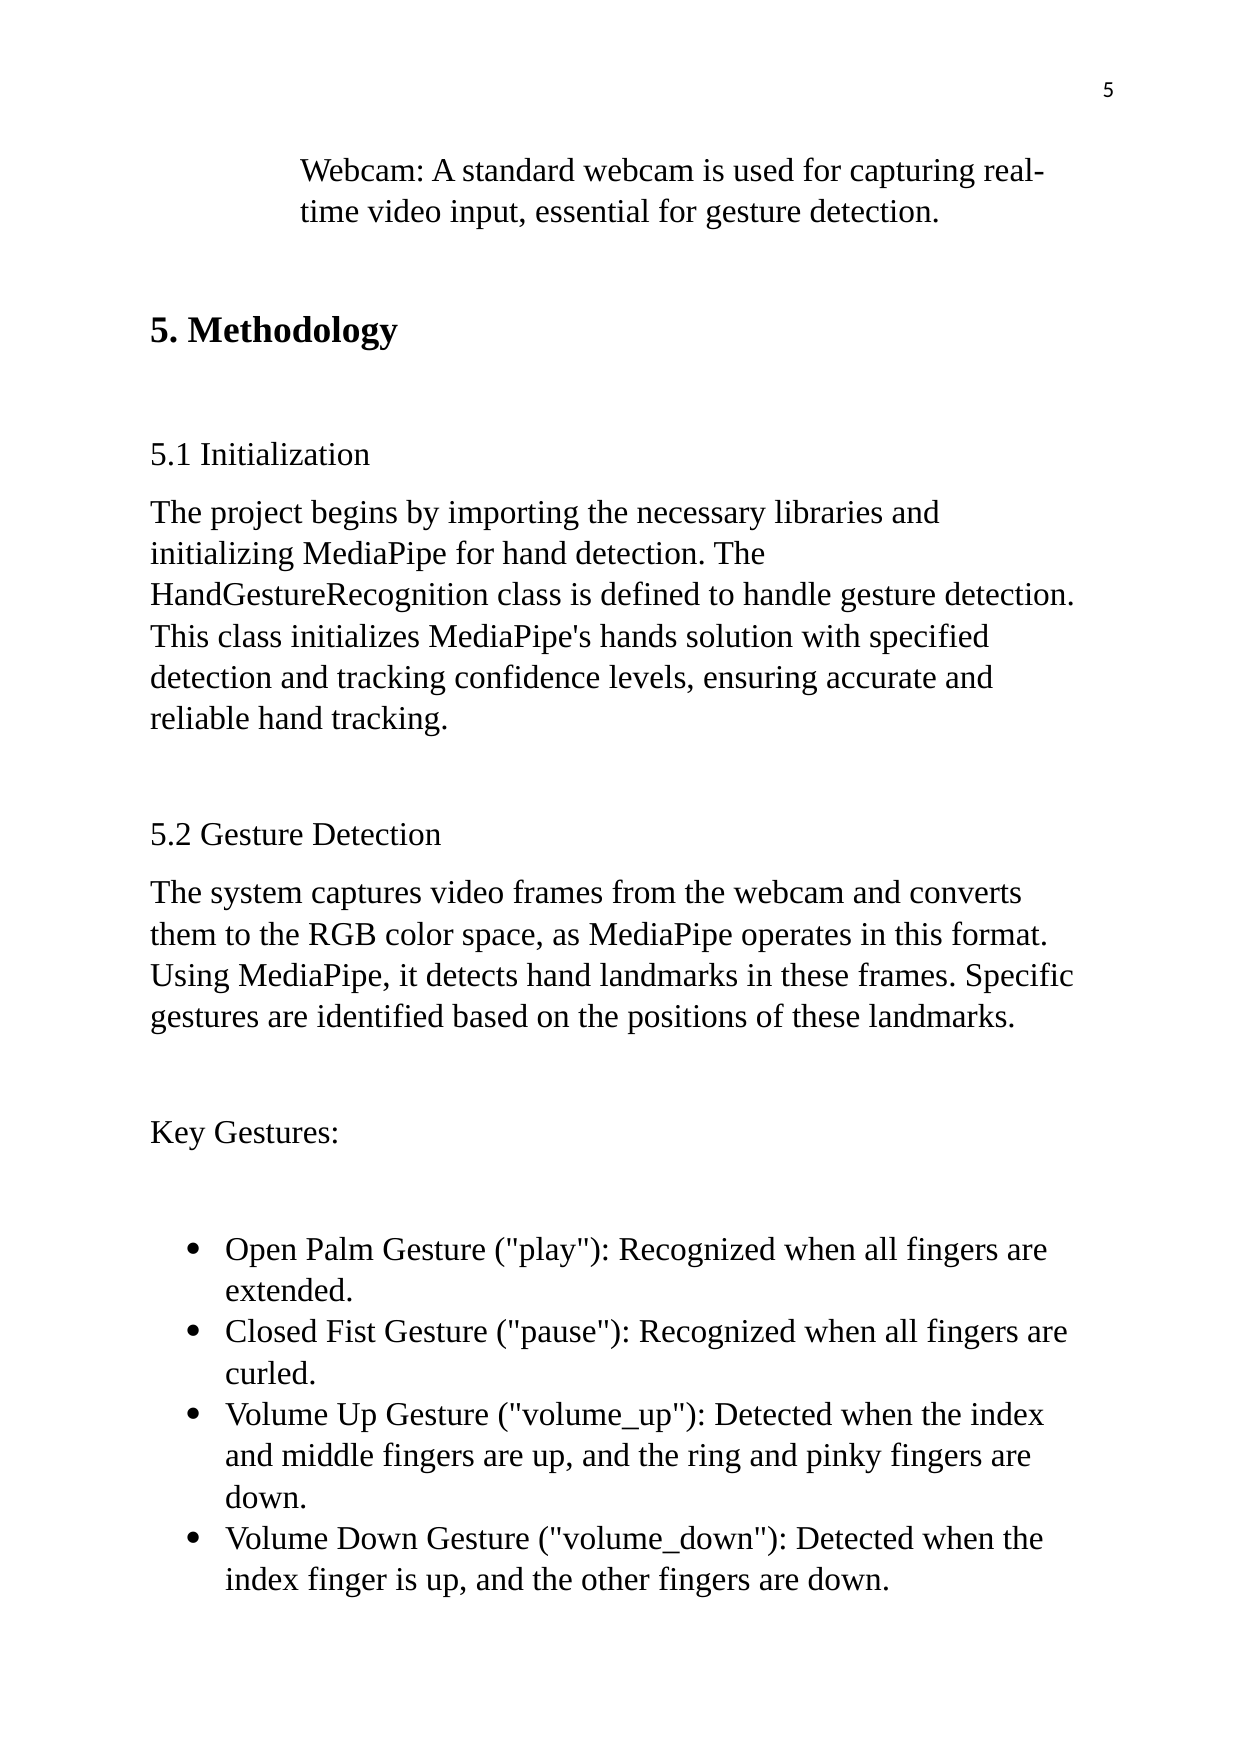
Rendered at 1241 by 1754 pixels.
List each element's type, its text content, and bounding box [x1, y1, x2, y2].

list Volume Down Gesture ("volume_down"): Detected when the index finger is up, and the other fingers are down. [187, 1518, 1090, 1598]
text 5.2 Gesture Detection [150, 815, 1090, 853]
text 5.1 Initialization [150, 434, 1090, 472]
text Webcam: A standard webcam is used for capturing real-time video input, essential for gesture detection. [300, 150, 1090, 230]
text 5. Methodology [150, 307, 1090, 351]
list Volume Up Gesture ("volume_up"): Detected when the index and middle fingers are up, and the ring and pinky fingers are down. [187, 1394, 1090, 1515]
text The system captures video frames from the webcam and converts them to the RGB color space, as MediaPipe operates in this format. Using MediaPipe, it detects hand landmarks in these frames. Specific gestures are identified based on the positions of these landmarks. [150, 873, 1090, 1035]
text Key Gestures: [150, 1113, 1090, 1151]
text The project begins by importing the necessary libraries and initializing MediaPipe for hand detection. The HandGestureRecognition class is defined to handle gesture detection. This class initializes MediaPipe's hands solution with specified detection and tracking confidence levels, ensuring accurate and reliable hand tracking. [150, 492, 1090, 737]
list Open Palm Gesture ("play"): Recognized when all fingers are extended. [187, 1229, 1090, 1308]
list Closed Fist Gesture ("pause"): Recognized when all fingers are curled. [187, 1312, 1090, 1391]
